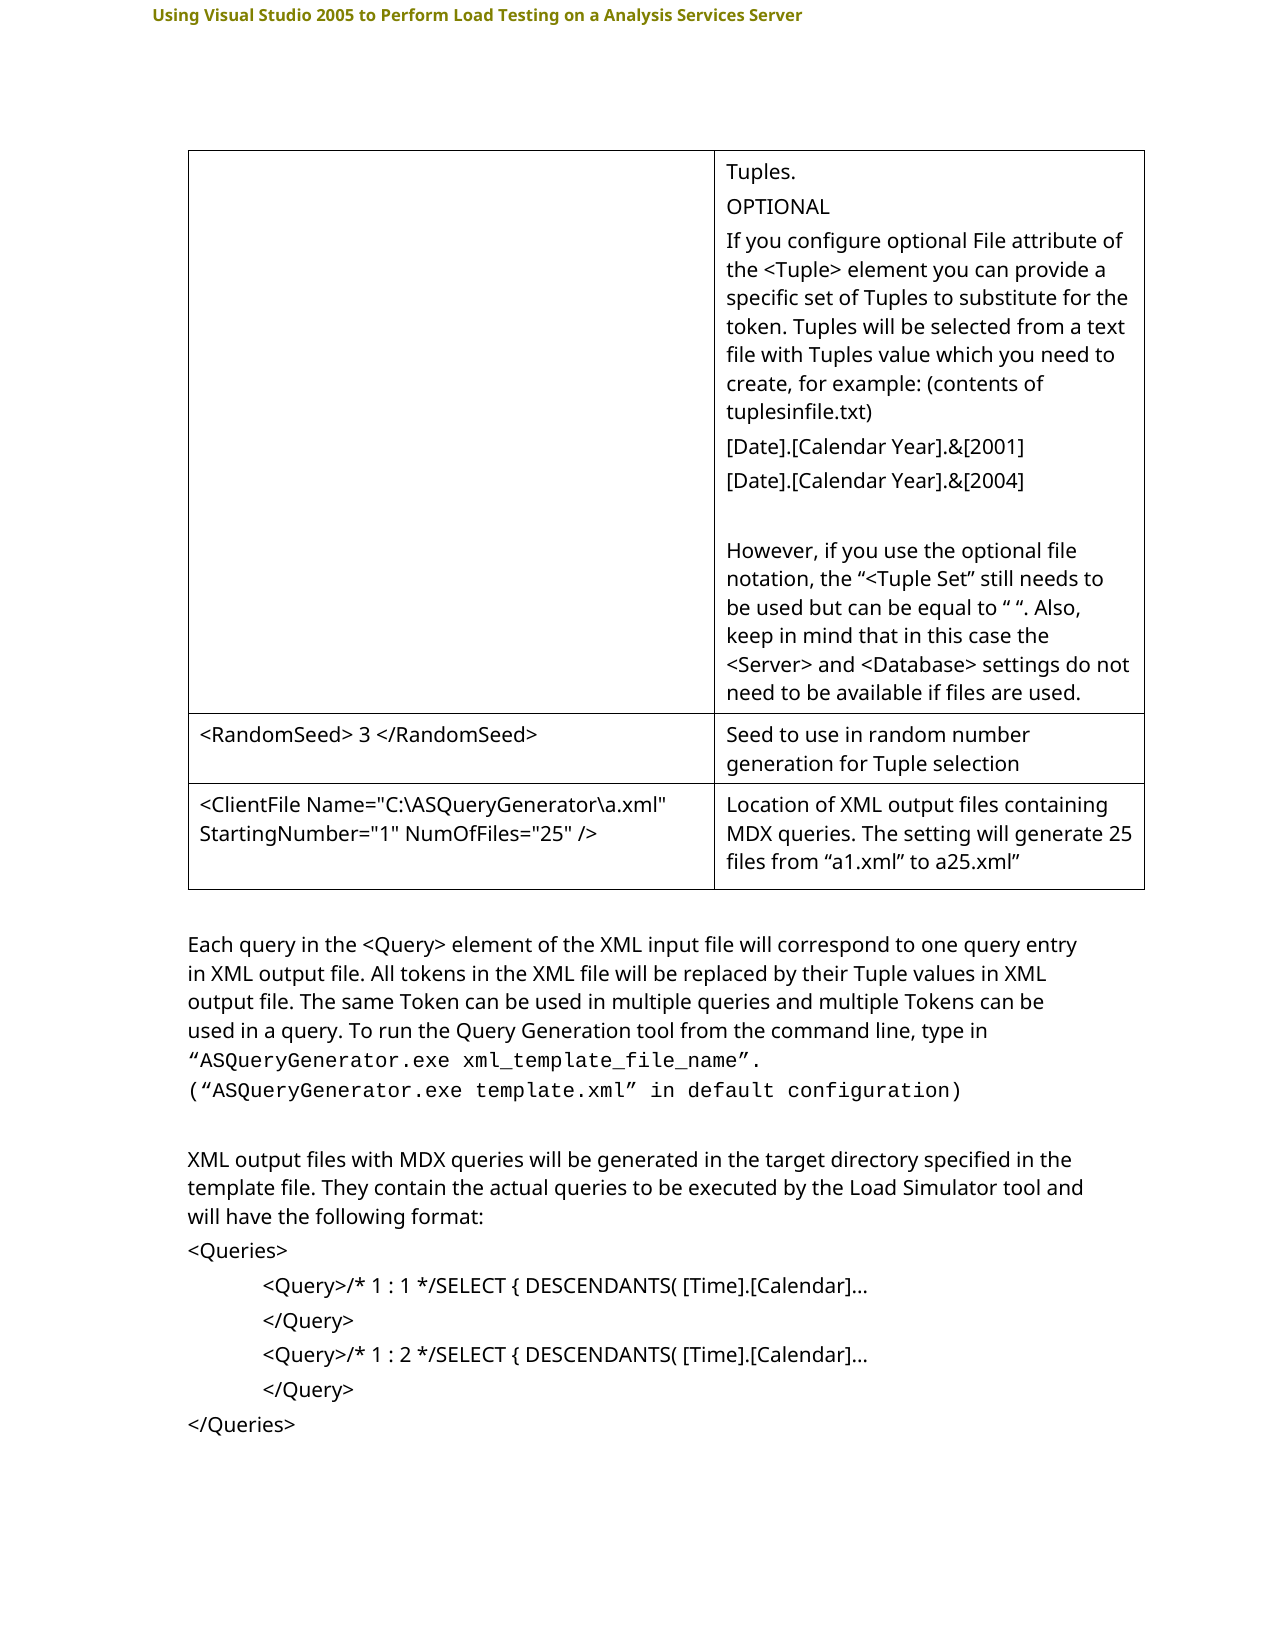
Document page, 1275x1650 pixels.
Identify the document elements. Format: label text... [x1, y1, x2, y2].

text <Query>/* 1 : 2 */SELECT { DESCENDANTS( [Time].[Calendar]… [262, 1341, 1087, 1369]
text “ASQueryGenerator.exe xml_template_file_name”. [187, 1050, 1087, 1074]
text </Query> [262, 1375, 1087, 1404]
table_cell Location of XML output files containing MDX queries. The setting will generate 25 files from “a1.xml” to a25.xml” [715, 784, 1144, 888]
table_cell Seed to use in random number generation for Tuple selection [715, 714, 1144, 783]
table_cell <ClientFile Name="C:\ASQueryGenerator\a.xml" StartingNumber="1" NumOfFiles="25" /> [189, 784, 714, 888]
text XML output files with MDX queries will be generated in the target directory specified in the template file. They contain the actual queries to be executed by the Load Simulator tool and will have the following format: [187, 1145, 1087, 1230]
text Each query in the <Query> element of the XML input file will correspond to one query entry in XML output file. All tokens in the XML file will be replaced by their Tuple values in XML output file. The same Token can be used in multiple queries and multiple Tokens can be used in a query. To run the Query Generation tool from the command line, type in [187, 930, 1087, 1044]
text (“ASQueryGenerator.exe template.xml” in default configuration) [187, 1080, 1087, 1104]
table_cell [189, 151, 714, 713]
table_cell <RandomSeed> 3 </RandomSeed> [189, 714, 714, 783]
text <Query>/* 1 : 1 */SELECT { DESCENDANTS( [Time].[Calendar]… [187, 1271, 1087, 1299]
text </Queries> [187, 1410, 1087, 1438]
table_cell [715, 151, 1144, 713]
text </Query> [187, 1306, 1087, 1334]
text <Queries> [187, 1236, 1087, 1265]
